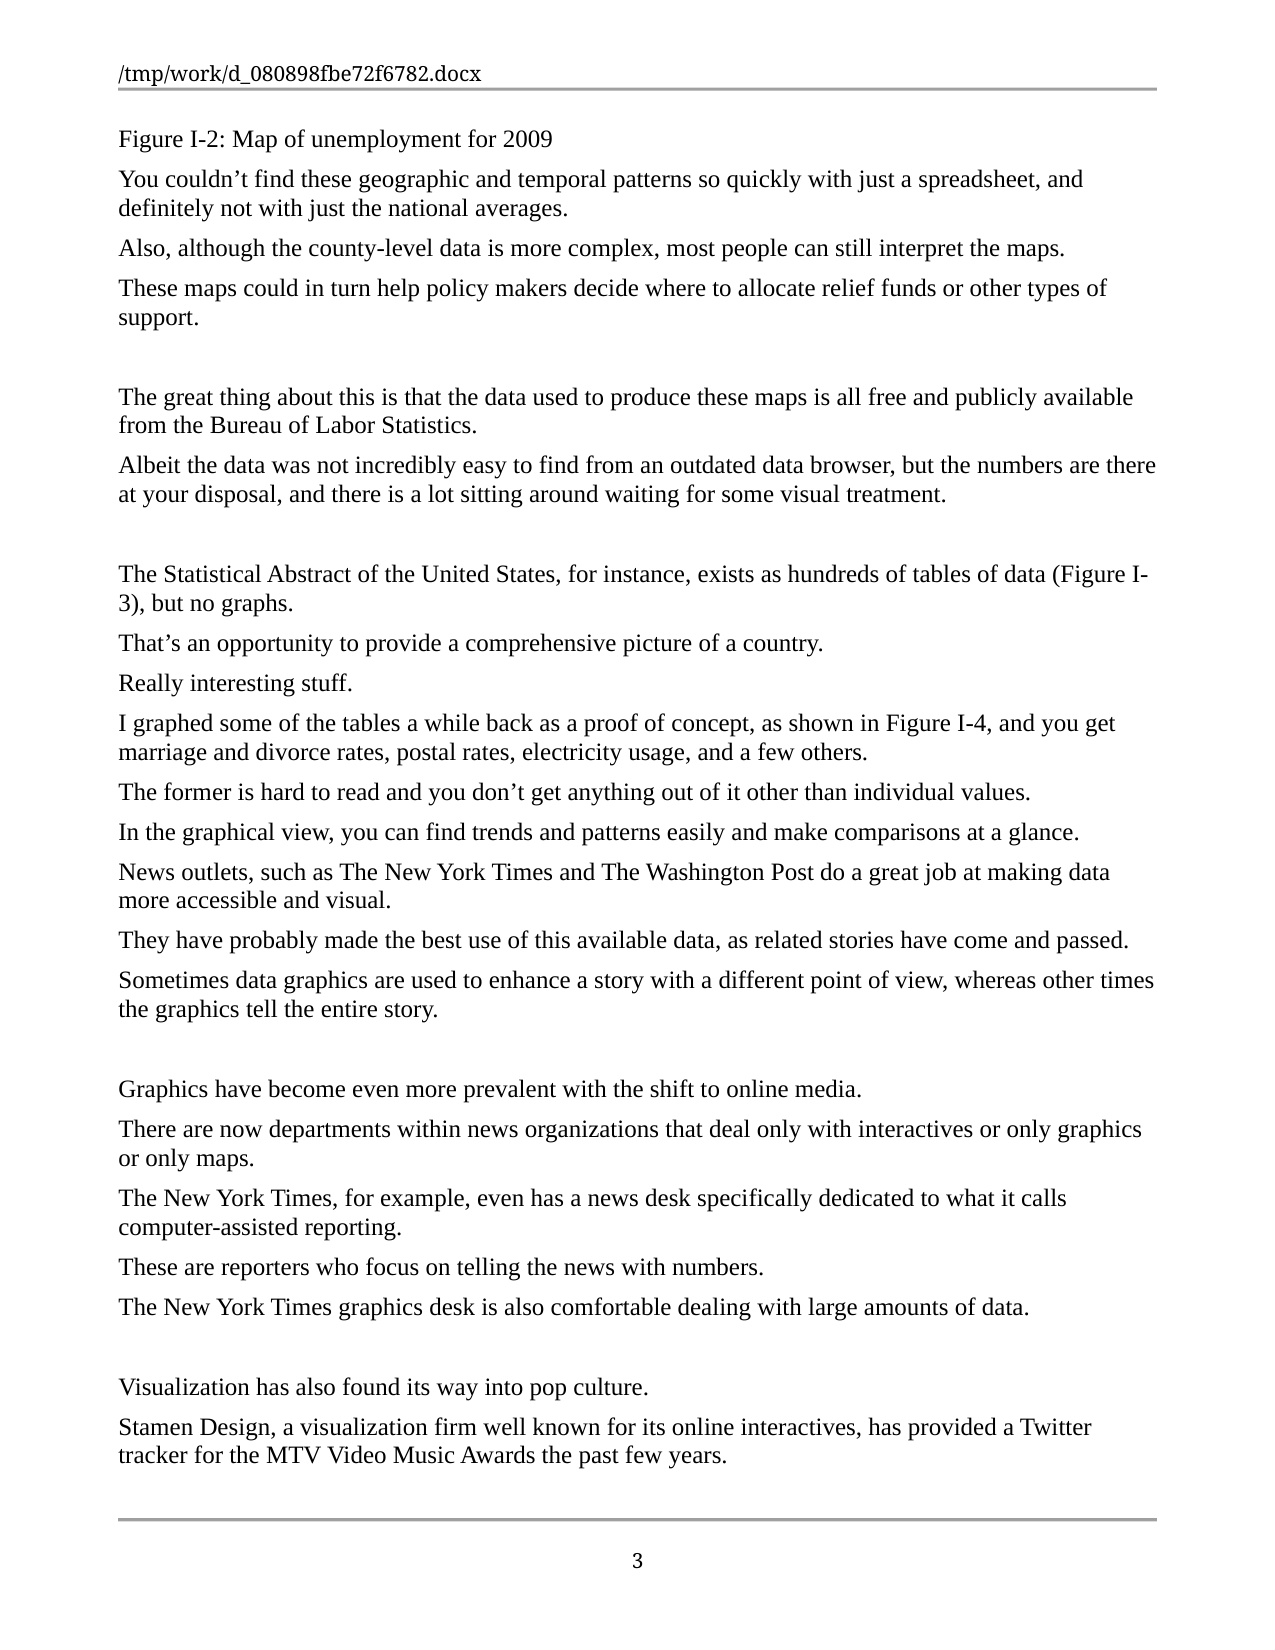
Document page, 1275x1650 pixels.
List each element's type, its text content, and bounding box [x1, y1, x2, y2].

text These maps could in turn help policy makers decide where to allocate relief funds or other types of support. [118, 273, 1157, 331]
text Also, although the county-level data is more complex, most people can still interpret the maps. [118, 233, 1157, 262]
text In the graphical view, you can find trends and patterns easily and make comparisons at a glance. [118, 817, 1157, 846]
text There are now departments within news organizations that deal only with interactives or only graphics or only maps. [118, 1114, 1157, 1172]
text The Statistical Abstract of the United States, for instance, exists as hundreds of tables of data (Figure I-3), but no graphs. [118, 559, 1157, 617]
text They have probably made the best use of this available data, as related stories have come and passed. [118, 926, 1157, 954]
text The New York Times graphics desk is also comfortable dealing with large amounts of data. [118, 1292, 1157, 1321]
text The great thing about this is that the data used to produce these maps is all free and publicly available from the Bureau of Labor Statistics. [118, 382, 1157, 439]
text These are reporters who focus on telling the news with numbers. [118, 1252, 1157, 1281]
text You couldn’t find these geographic and temporal patterns so quickly with just a spreadsheet, and definitely not with just the national averages. [118, 164, 1157, 222]
text News outlets, such as The New York Times and The Washington Post do a great job at making data more accessible and visual. [118, 857, 1157, 914]
text The former is hard to read and you don’t get anything out of it other than individual values. [118, 777, 1157, 806]
text Figure I-2: Map of unemployment for 2009 [118, 124, 1157, 153]
text Stamen Design, a visualization firm well known for its online interactives, has provided a Twitter tracker for the MTV Video Music Awards the past few years. [118, 1412, 1157, 1469]
text Graphics have become even more prevalent with the shift to online media. [118, 1074, 1157, 1103]
text Sometimes data graphics are used to enhance a story with a different point of view, whereas other times the graphics tell the entire story. [118, 966, 1157, 1023]
text That’s an opportunity to provide a comprehensive picture of a country. [118, 628, 1157, 657]
text I graphed some of the tables a while back as a proof of concept, as shown in Figure I-4, and you get marriage and divorce rates, postal rates, electricity usage, and a few others. [118, 708, 1157, 766]
text The New York Times, for example, even has a news desk specifically dedicated to what it calls computer-assisted reporting. [118, 1183, 1157, 1241]
text Really interesting stuff. [118, 668, 1157, 697]
text Albeit the data was not incredibly easy to find from an outdated data browser, but the numbers are there at your disposal, and there is a lot sitting around waiting for some visual treatment. [118, 451, 1157, 508]
text Visualization has also found its way into pop culture. [118, 1372, 1157, 1401]
